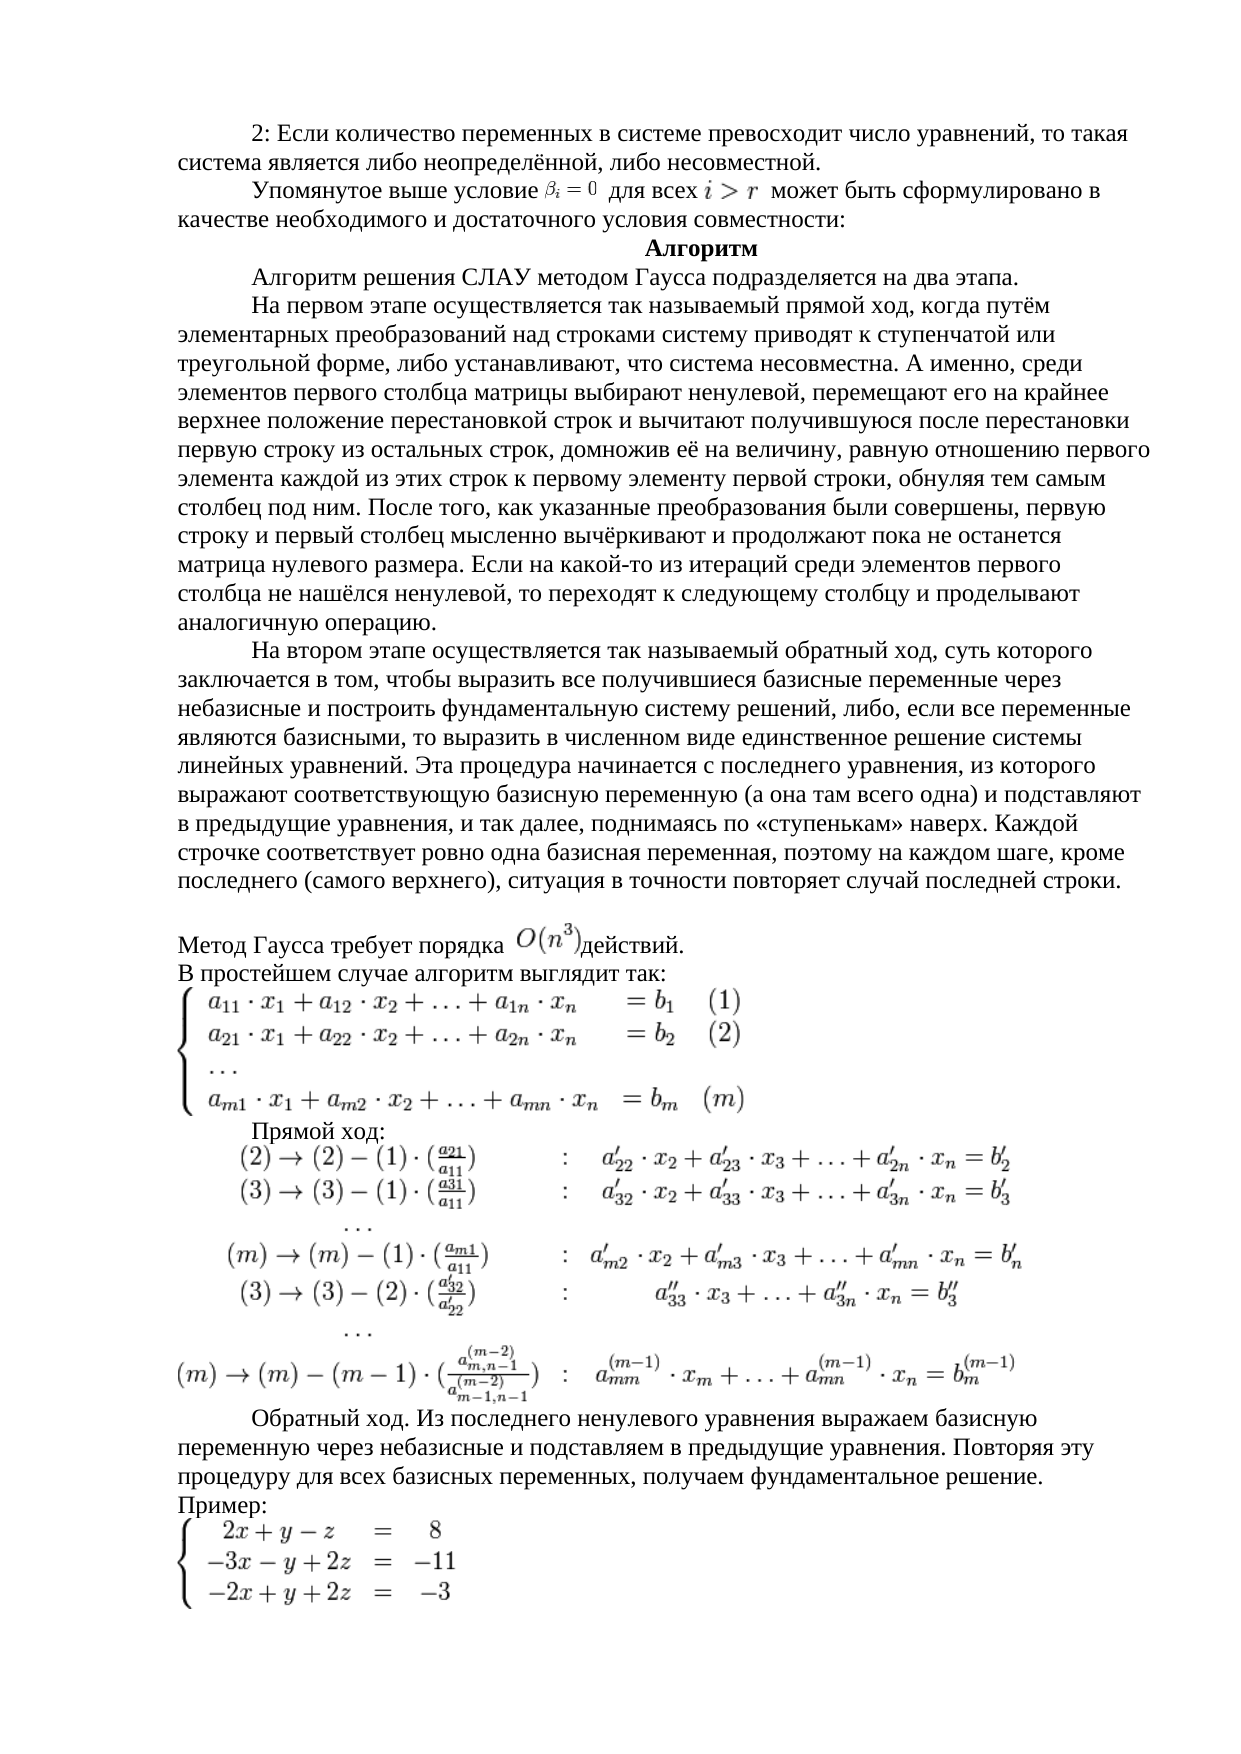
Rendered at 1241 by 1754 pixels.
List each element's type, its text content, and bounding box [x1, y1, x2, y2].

picture [177, 1144, 1023, 1404]
picture [177, 987, 744, 1116]
text На первом этапе осуществляется так называемый прямой ход, когда путём элементарных преобразований над строками систему приводят к ступенчатой или треугольной форме, либо устанавливают, что система несовместна. А именно, среди элементов первого столбца матрицы выбирают ненулевой, перемещают его на крайнее верхнее положение перестановкой строк и вычитают получившуюся после перестановки первую строку из остальных строк, домножив её на величину, равную отношению первого элемента каждой из этих строк к первому элементу первой строки, обнуляя тем самым столбец под ним. После того, как указанные преобразования были совершены, первую строку и первый столбец мысленно вычёркивают и продолжают пока не останется матрица нулевого размера. Если на какой-то из итераций среди элементов первого столбца не нашёлся ненулевой, то переходят к следующему столбцу и проделывают аналогичную операцию. [177, 291, 1152, 636]
text Метод Гаусса требует порядка действий. [177, 923, 580, 958]
text Пример: [177, 1490, 1152, 1518]
text Упомянутое выше условие для всех может быть сформулировано в качестве необходимого и достаточного условия совместности: [177, 176, 1152, 233]
picture [544, 181, 597, 199]
text Алгоритм [177, 233, 1152, 262]
text В простейшем случае алгоритм выглядит так: [177, 958, 1152, 987]
text Прямой ход: [177, 1116, 1152, 1145]
picture [177, 1518, 456, 1609]
text На втором этапе осуществляется так называемый обратный ход, суть которого заключается в том, чтобы выразить все получившиеся базисные переменные через небазисные и построить фундаментальную систему решений, либо, если все переменные являются базисными, то выразить в численном виде единственное решение системы линейных уравнений. Эта процедура начинается с последнего уравнения, из которого выражают соответствующую базисную переменную (а она там всего одна) и подставляют в предыдущие уравнения, и так далее, поднимаясь по «ступенькам» наверх. Каждой строчке соответствует ровно одна базисная переменная, поэтому на каждом шаге, кроме последнего (самого верхнего), ситуация в точности повторяет случай последней строки. [177, 636, 1152, 894]
picture [704, 180, 758, 199]
text Метод Гаусса требует порядка действий. [581, 923, 1152, 958]
text Обратный ход. Из последнего ненулевого уравнения выражаем базисную переменную через небазисные и подставляем в предыдущие уравнения. Повторяя эту процедуру для всех базисных переменных, получаем фундаментальное решение. [177, 1403, 1152, 1490]
text 2: Если количество переменных в системе превосходит число уравнений, то такая система является либо неопределённой, либо несовместной. [177, 118, 1152, 176]
text Алгоритм решения СЛАУ методом Гаусса подразделяется на два этапа. [177, 262, 1152, 291]
picture [516, 923, 581, 954]
